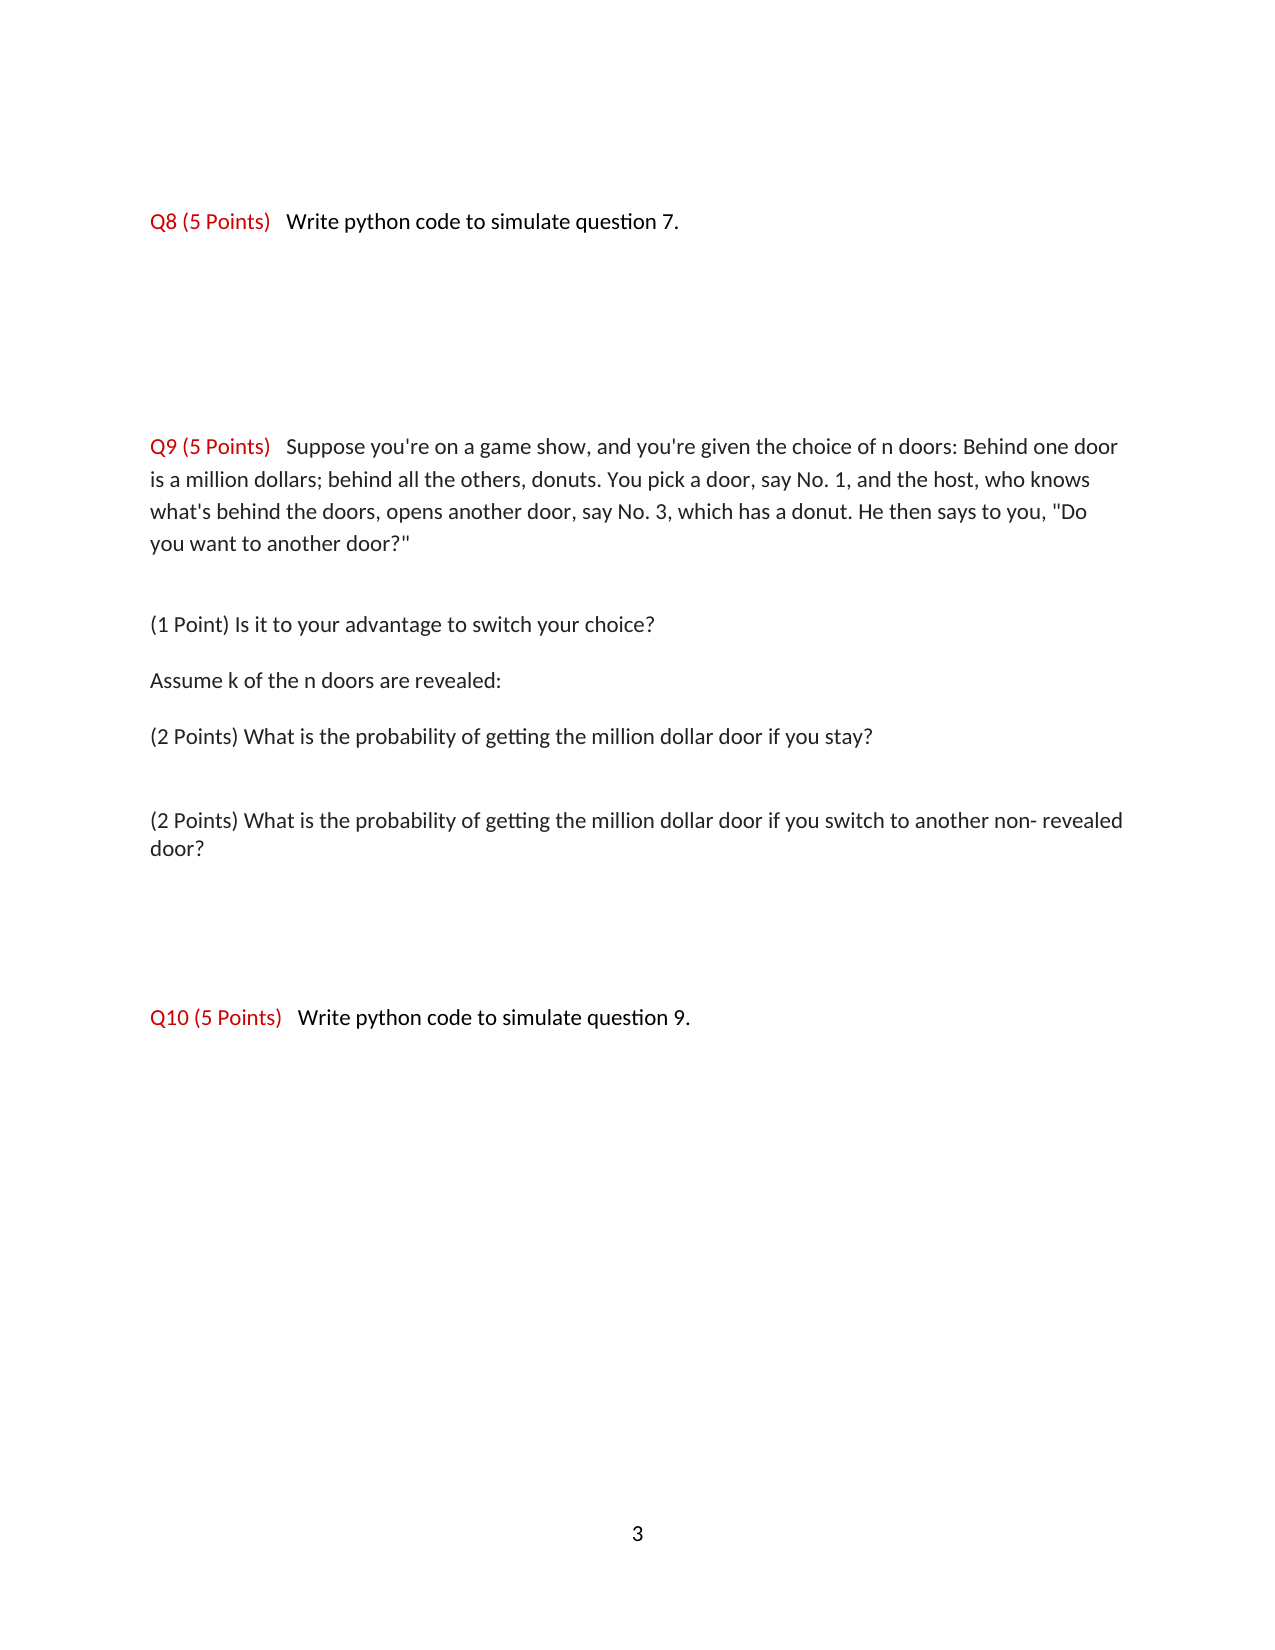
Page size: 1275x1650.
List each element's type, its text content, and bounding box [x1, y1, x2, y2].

text Q10 (5 Points) Write python code to simulate question 9. [150, 1003, 1125, 1032]
text Q8 (5 Points) Write python code to simulate question 7. [150, 207, 1125, 235]
text (2 Points) What is the probability of getting the million dollar door if you switch to another non- revealed door? [150, 806, 1125, 862]
text (2 Points) What is the probability of getting the million dollar door if you stay? [150, 722, 1125, 750]
text (1 Point) Is it to your advantage to switch your choice? [150, 610, 1125, 638]
text Assume k of the n doors are revealed: [150, 666, 1125, 694]
text Q9 (5 Points) Suppose you're on a game show, and you're given the choice of n doors: Behind one door is a million dollars; behind all the others, donuts. You pick a door, say No. 1, and the host, who knows what's behind the doors, opens another door, say No. 3, which has a donut. He then says to you, "Do you want to another door?" [150, 432, 1125, 557]
